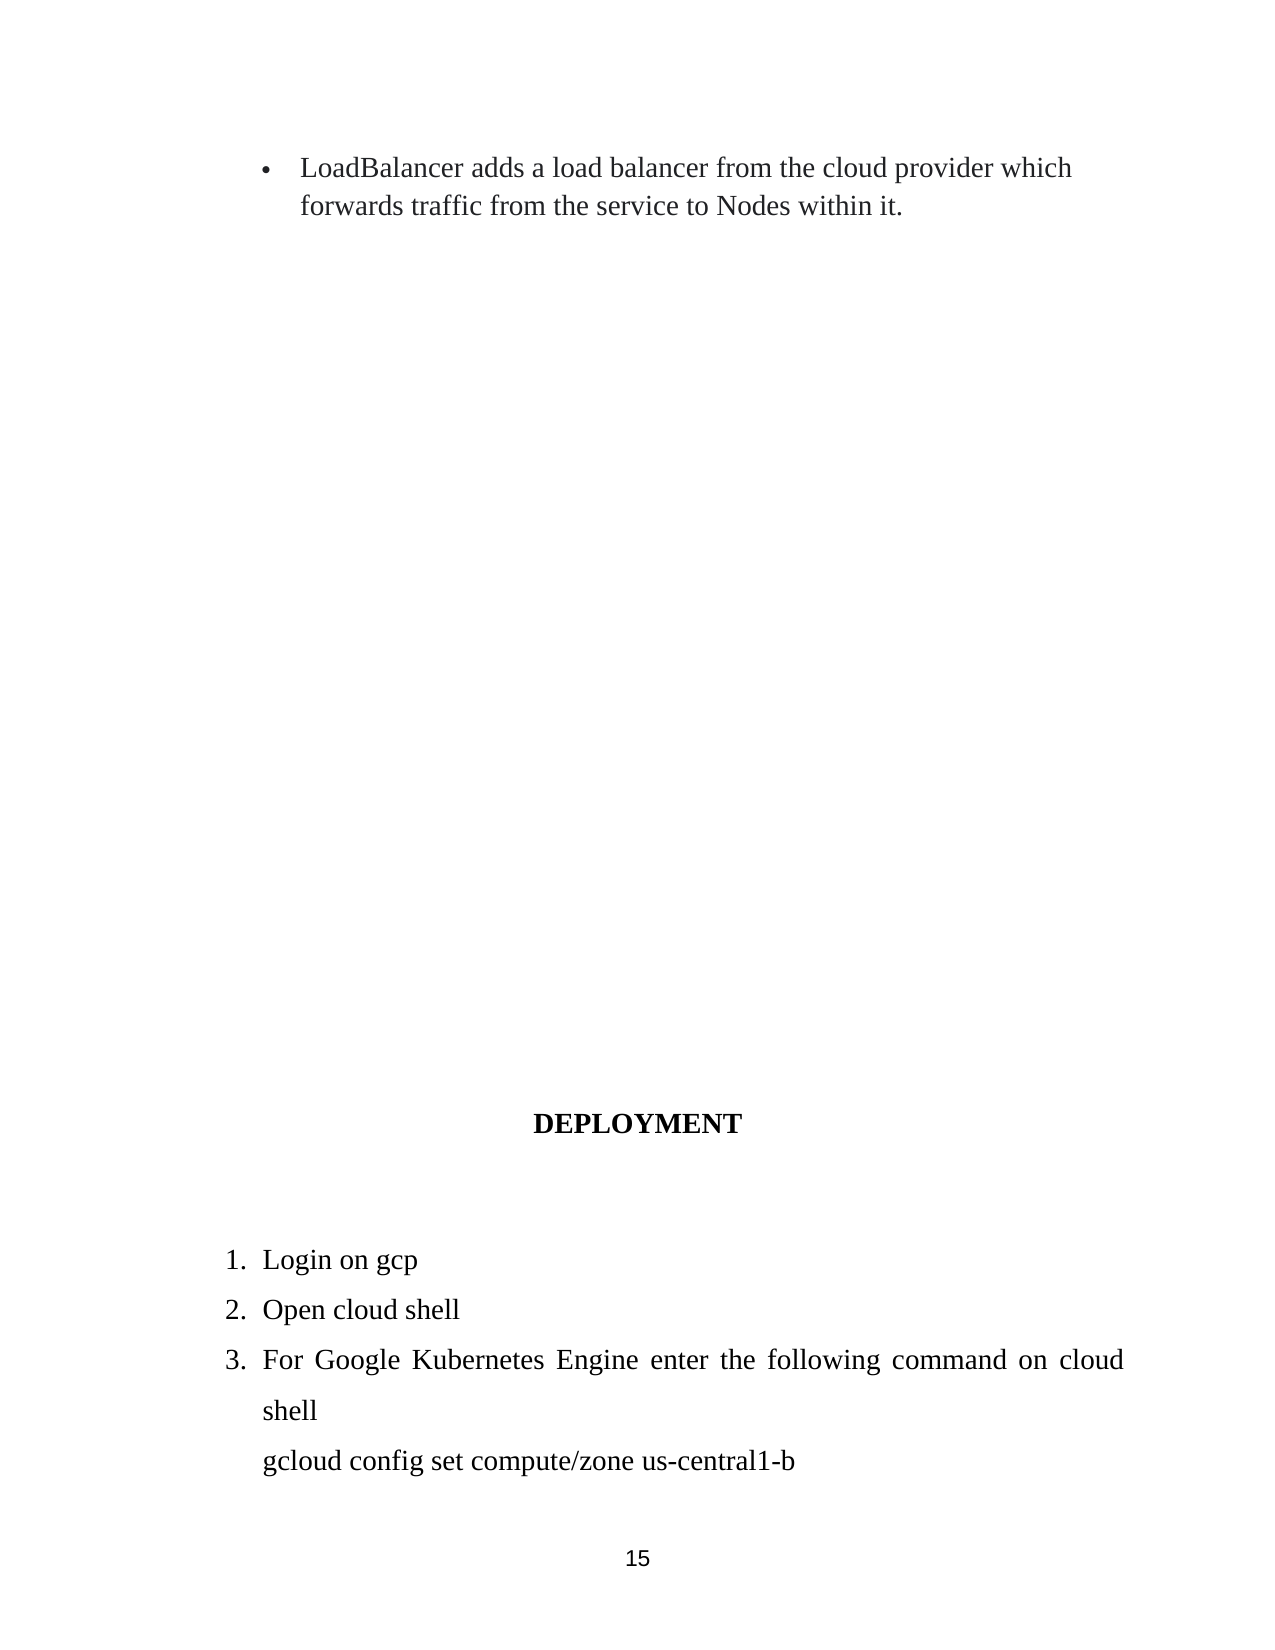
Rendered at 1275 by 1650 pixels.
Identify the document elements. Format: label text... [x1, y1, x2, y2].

list Login on gcp [225, 1242, 1125, 1275]
text DEPLOYMENT [150, 1107, 1125, 1140]
list Open cloud shell [225, 1292, 1125, 1326]
list For Google Kubernetes Engine enter the following command on cloud shell [225, 1342, 1125, 1426]
list LoadBalancer adds a load balancer from the cloud provider which forwards traffic from the service to Nodes within it. [262, 150, 1125, 222]
list gcloud config set compute/zone us-central1-b [262, 1443, 1125, 1477]
